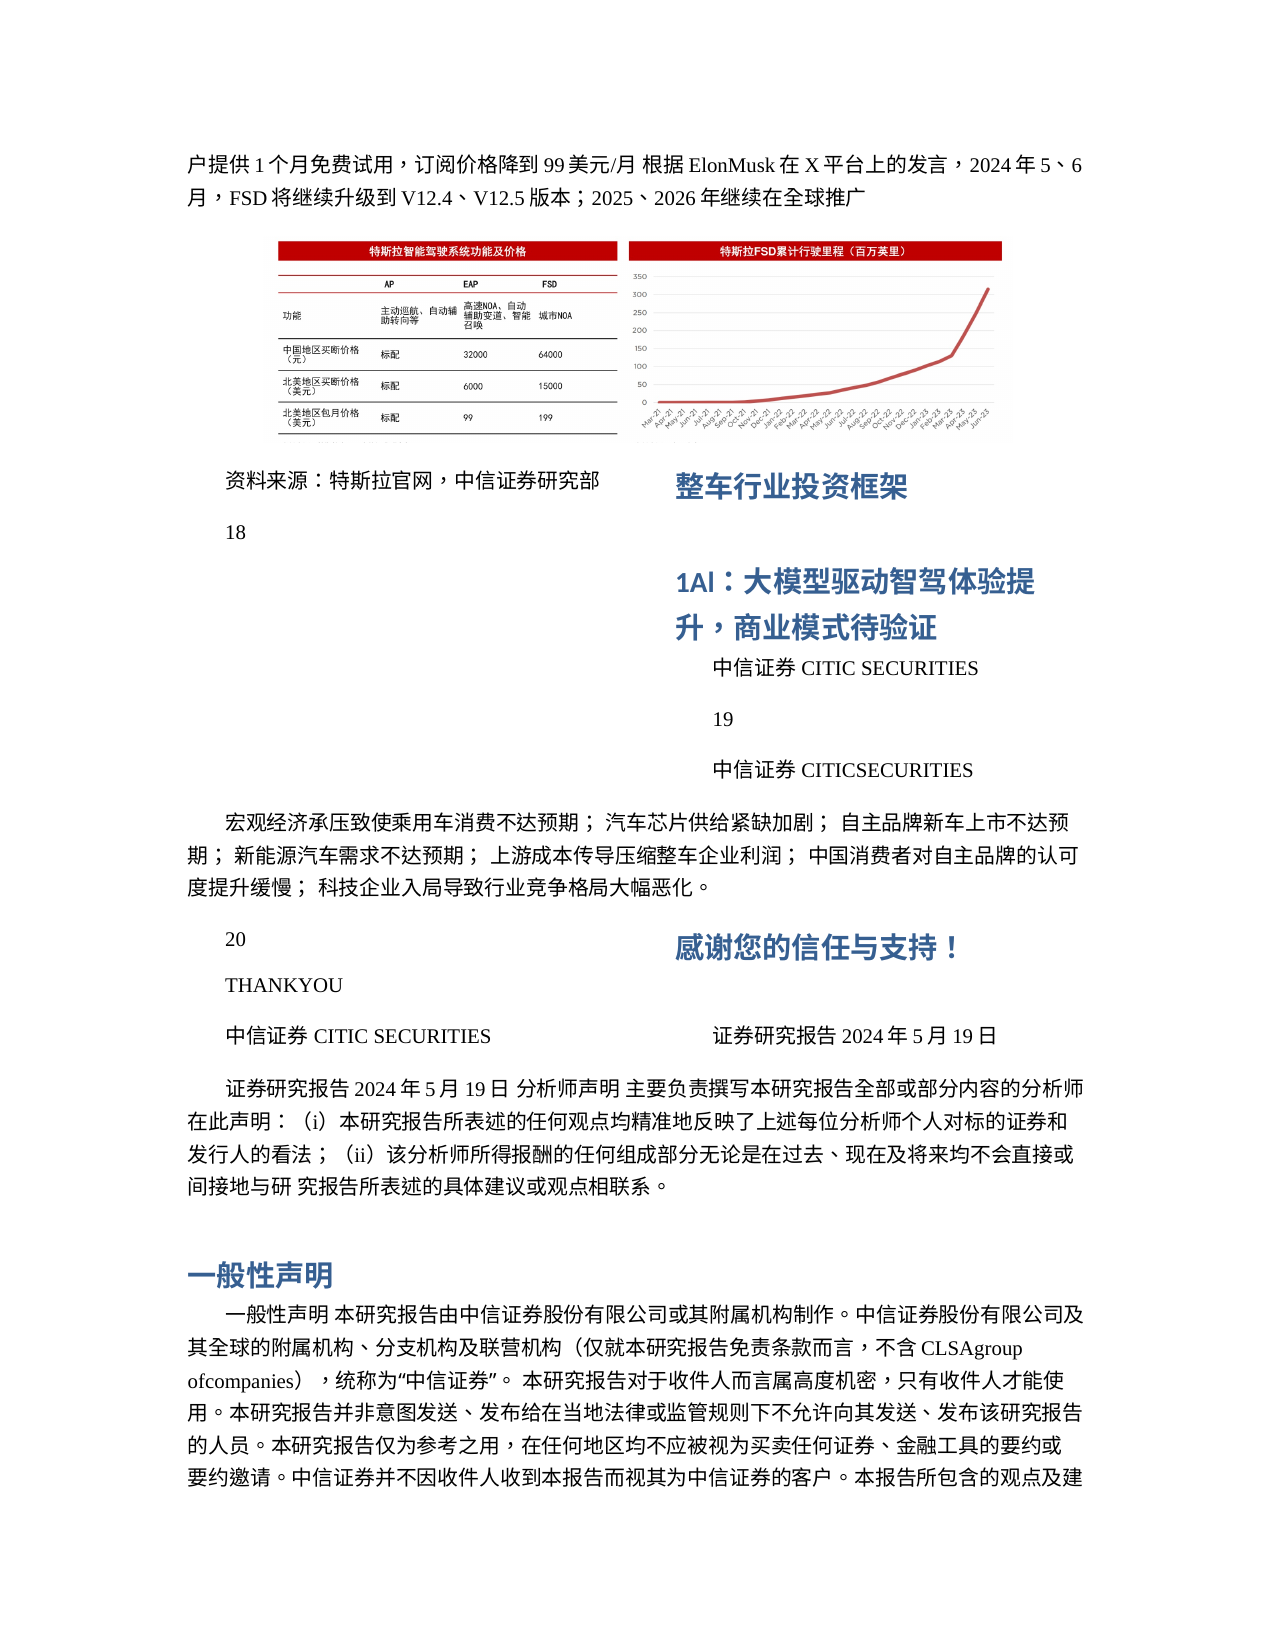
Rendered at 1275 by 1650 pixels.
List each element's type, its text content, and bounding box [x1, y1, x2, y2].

text 中信证券 CITIC SECURITIES [187, 1021, 600, 1049]
text 中信证券 CITIC SECURITIES [675, 653, 1087, 681]
text 证券研究报告2024年5月19日 [675, 1021, 1087, 1049]
text 中信证券 CITICSECURITIES [675, 755, 1087, 783]
text 证券研究报告2024年5月19日 分析师声明 主要负责撰写本研究报告全部或部分内容的分析师在此声明：（i）本研究报告所表述的任何观点均精准地反映了上述每位分析师个人对标的证券和发行人的看法；（ii）该分析师所得报酬的任何组成部分无论是在过去、现在及将来均不会直接或间接地与研 究报告所表述的具体建议或观点相联系。 [187, 1074, 1087, 1201]
text 20 [187, 927, 600, 951]
picture [262, 236, 1013, 443]
text THANKYOU [187, 973, 1087, 997]
text 19 [675, 706, 1087, 731]
subtitle 感谢您的信任与支持！ [675, 927, 1087, 967]
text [187, 150, 1087, 211]
text 18 [187, 519, 600, 544]
text 宏观经济承压致使乘用车消费不达预期； 汽车芯片供给紧缺加剧； 自主品牌新车上市不达预期； 新能源汽车需求不达预期； 上游成本传导压缩整车企业利润； 中国消费者对自主品牌的认可度提升缓慢； 科技企业入局导致行业竞争格局大幅恶化。 [187, 808, 1087, 902]
subtitle 1Al：大模型驱动智驾体验提升，商业模式待验证 [675, 562, 1087, 647]
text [187, 1301, 1087, 1492]
subtitle 一般性声明 [187, 1255, 600, 1294]
subtitle 整车行业投资框架 [675, 466, 1087, 506]
text 资料来源：特斯拉官网，中信证券研究部 [187, 466, 600, 494]
